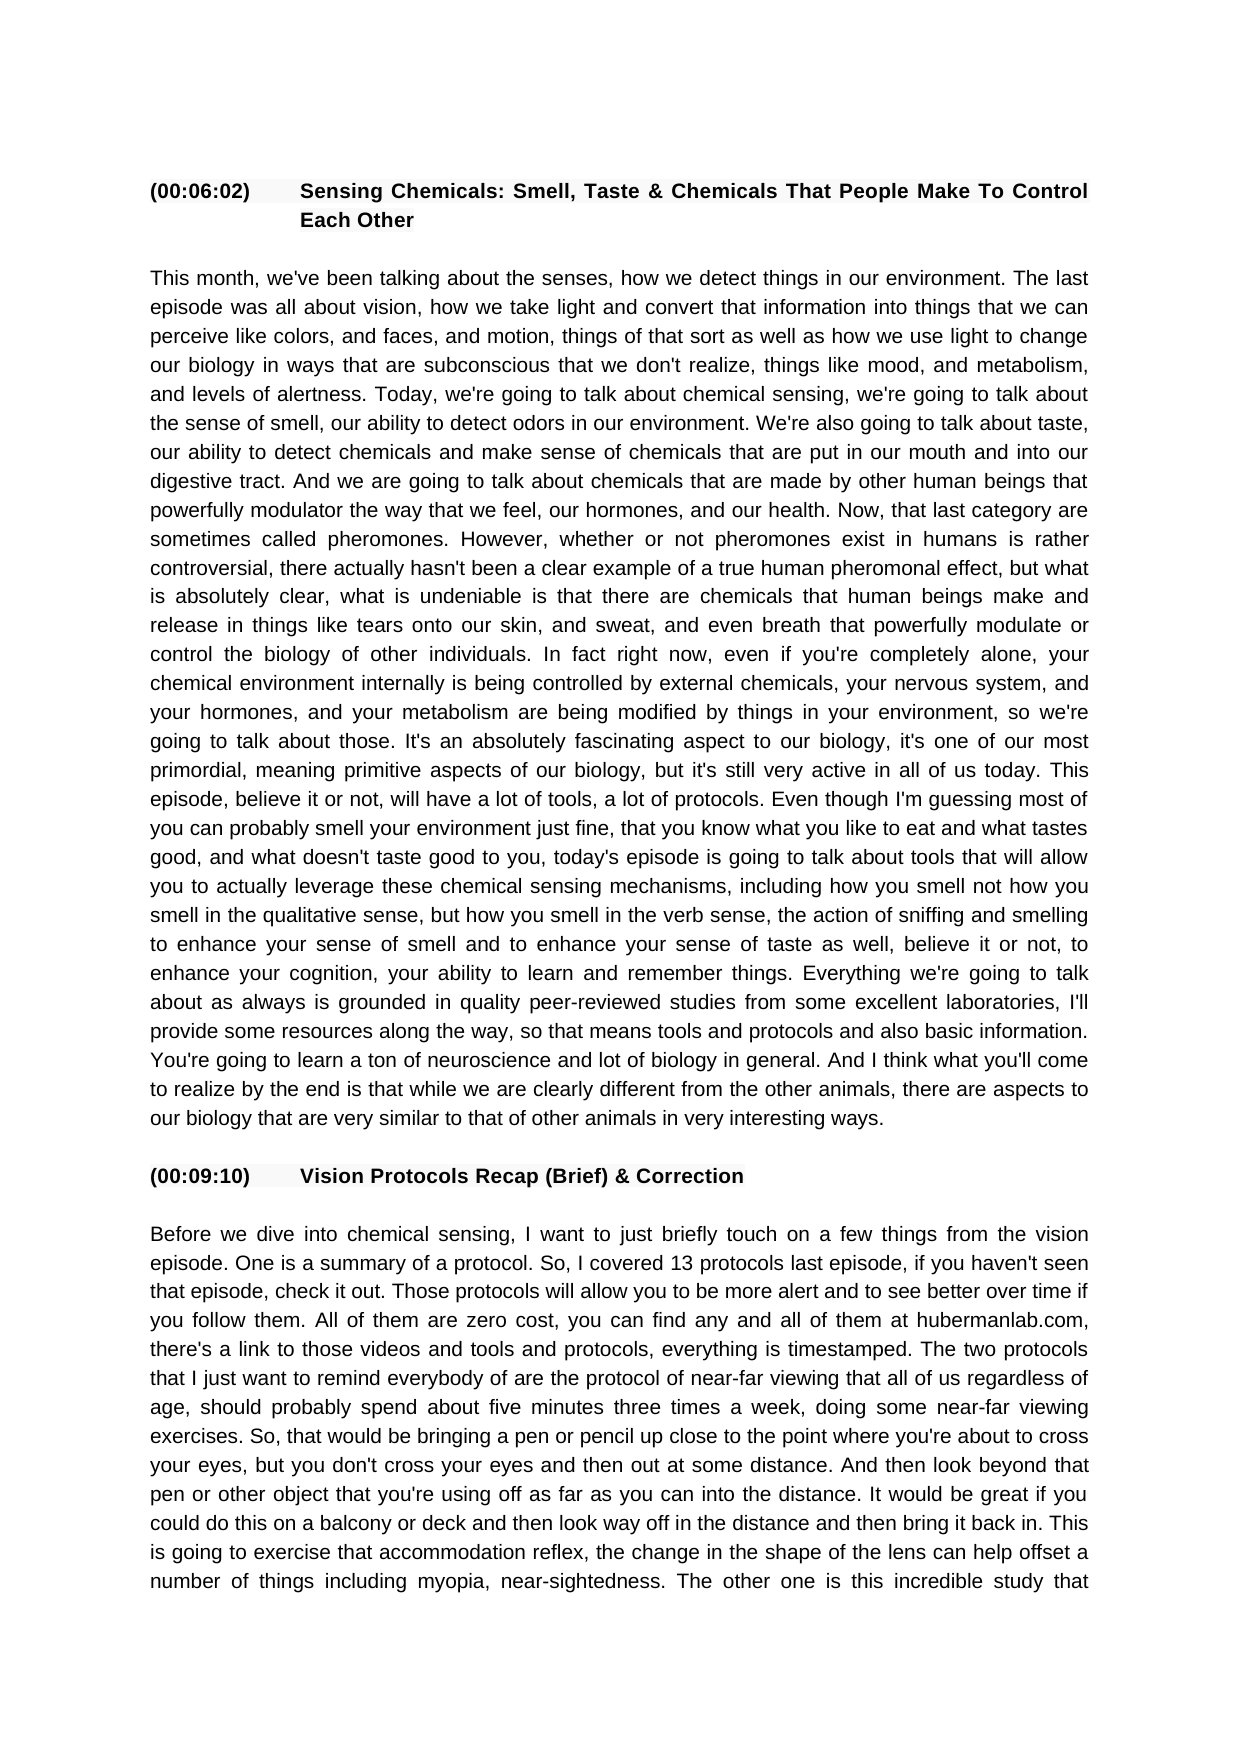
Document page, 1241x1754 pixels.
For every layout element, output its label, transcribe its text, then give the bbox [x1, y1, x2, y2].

text This month, we've been talking about the senses, how we detect things in our environment. The last episode was all about vision, how we take light and convert that information into things that we can perceive like colors, and faces, and motion, things of that sort as well as how we use light to change our biology in ways that are subconscious that we don't realize, things like mood, and metabolism, and levels of alertness. Today, we're going to talk about chemical sensing, we're going to talk about the sense of smell, our ability to detect odors in our environment. We're also going to talk about taste, our ability to detect chemicals and make sense of chemicals that are put in our mouth and into our digestive tract. And we are going to talk about chemicals that are made by other human beings that powerfully modulator the way that we feel, our hormones, and our health. Now, that last category are sometimes called pheromones. However, whether or not pheromones exist in humans is rather controversial, there actually hasn't been a clear example of a true human pheromonal effect, but what is absolutely clear, what is undeniable is that there are chemicals that human beings make and release in things like tears onto our skin, and sweat, and even breath that powerfully modulate or control the biology of other individuals. In fact right now, even if you're completely alone, your chemical environment internally is being controlled by external chemicals, your nervous system, and your hormones, and your metabolism are being modified by things in your environment, so we're going to talk about those. It's an absolutely fascinating aspect to our biology, it's one of our most primordial, meaning primitive aspects of our biology, but it's still very active in all of us today. This episode, believe it or not, will have a lot of tools, a lot of protocols. Even though I'm guessing most of you can probably smell your environment just fine, that you know what you like to eat and what tastes good, and what doesn't taste good to you, today's episode is going to talk about tools that will allow you to actually leverage these chemical sensing mechanisms, including how you smell not how you smell in the qualitative sense, but how you smell in the verb sense, the action of sniffing and smelling to enhance your sense of smell and to enhance your sense of taste as well, believe it or not, to enhance your cognition, your ability to learn and remember things. Everything we're going to talk about as always is grounded in quality peer-reviewed studies from some excellent laboratories, I'll provide some resources along the way, so that means tools and protocols and also basic information. You're going to learn a ton of neuroscience and lot of biology in general. And I think what you'll come to realize by the end is that while we are clearly different from the other animals, there are aspects to our biology that are very similar to that of other animals in very interesting ways. [150, 266, 1090, 1129]
text (00:06:02) Sensing Chemicals: Smell, Taste & Chemicals That People Make To Control Each Other [150, 203, 1090, 232]
text (00:09:10) Vision Protocols Recap (Brief) & Correction [150, 1163, 1090, 1187]
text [150, 1221, 1090, 1593]
